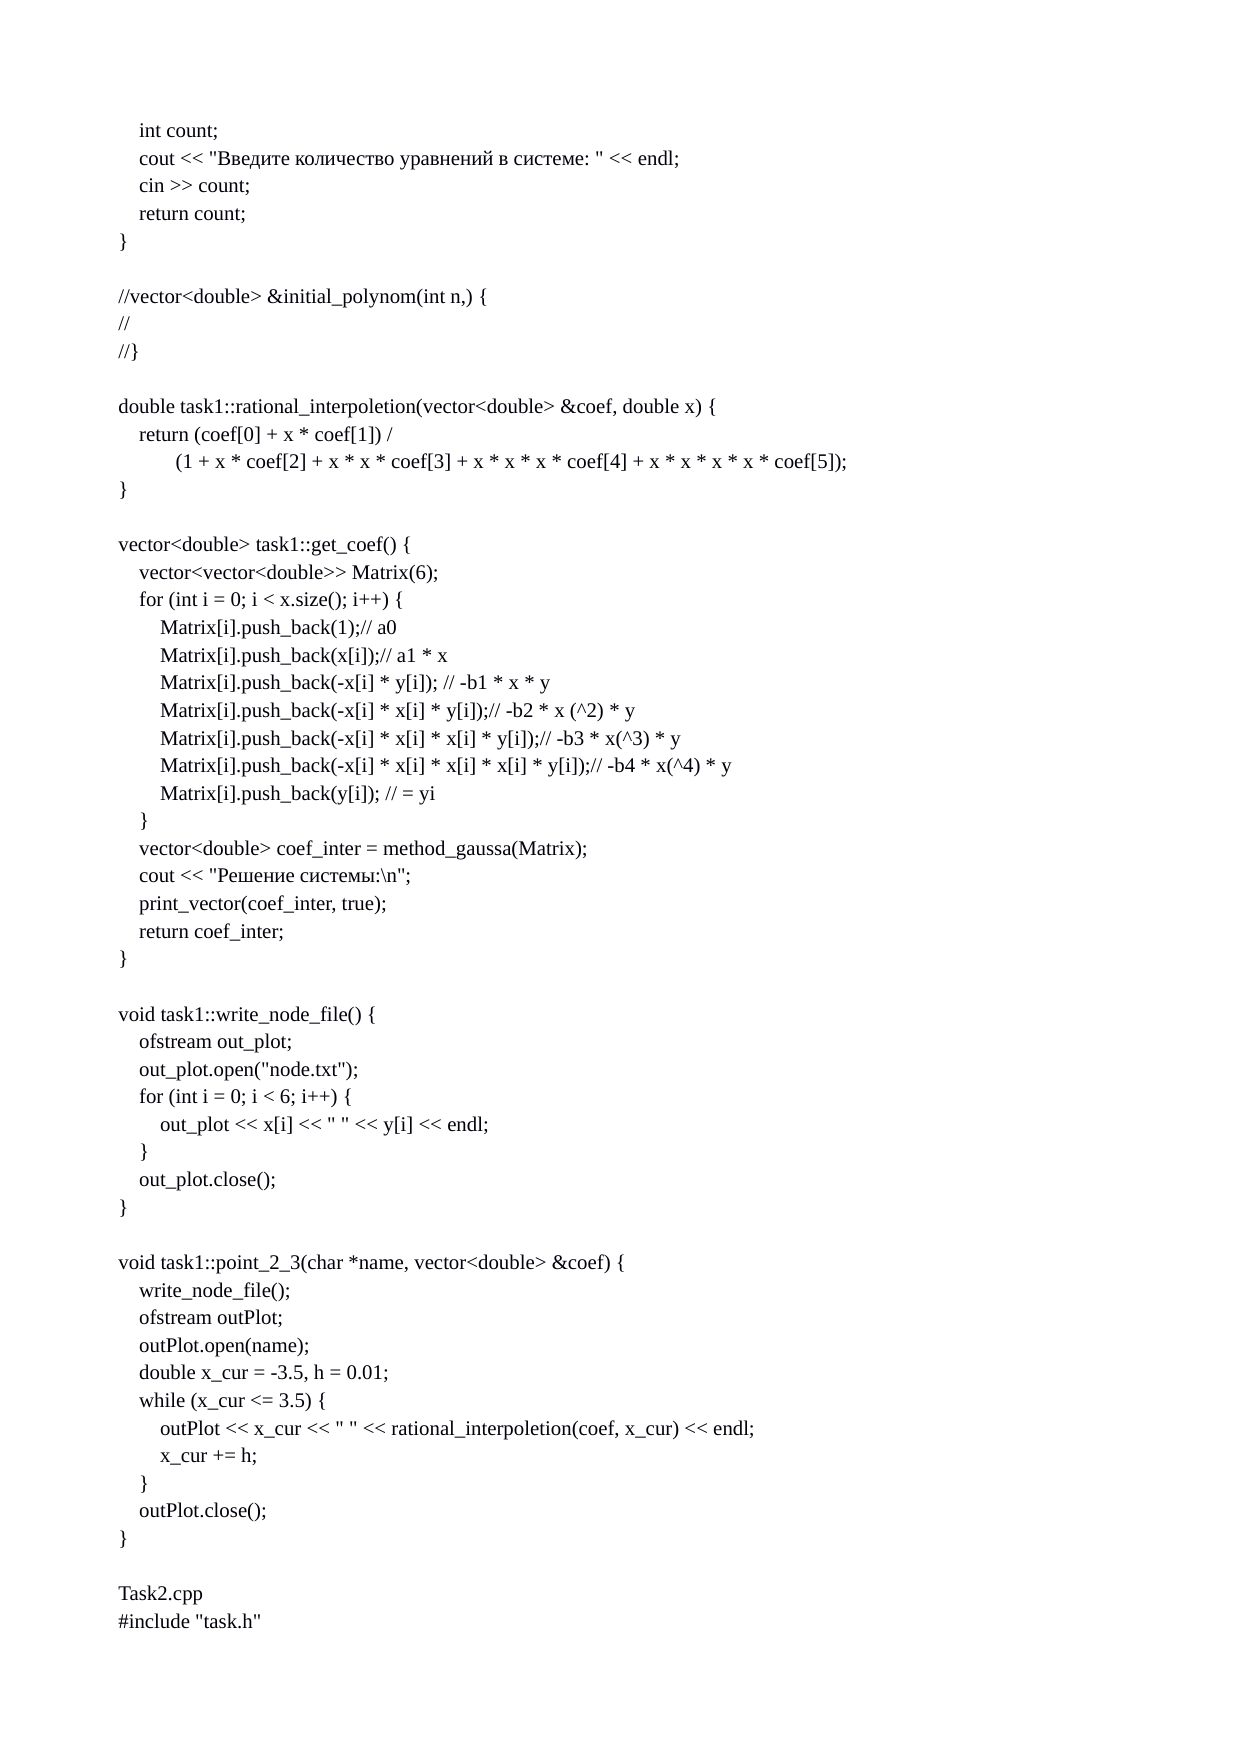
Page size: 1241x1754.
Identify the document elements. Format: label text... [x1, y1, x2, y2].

text Matrix[i].push_back(-x[i] * x[i] * y[i]);// -b2 * x (^2) * y [118, 698, 1152, 722]
text } [118, 1526, 1152, 1550]
text vector<double> coef_inter = method_gaussa(Matrix); [118, 836, 1152, 860]
text for (int i = 0; i < 6; i++) { [118, 1084, 1152, 1108]
text ofstream outPlot; [118, 1305, 1152, 1329]
text //vector<double> &initial_polynom(int n,) { [118, 284, 1152, 308]
text Task2.cpp [118, 1581, 1152, 1605]
text } [118, 1139, 1152, 1163]
text } [118, 946, 1152, 970]
text cin >> count; [118, 173, 1152, 197]
text void task1::point_2_3(char *name, vector<double> &coef) { [118, 1250, 1152, 1274]
text // [118, 311, 1152, 335]
text return count; [118, 201, 1152, 225]
text #include "task.h" [118, 1609, 1152, 1633]
text Matrix[i].push_back(x[i]);// a1 * x [118, 643, 1152, 667]
text //} [118, 339, 1152, 363]
text } [118, 1195, 1152, 1219]
text for (int i = 0; i < x.size(); i++) { [118, 587, 1152, 611]
text } [118, 1471, 1152, 1495]
text double task1::rational_interpoletion(vector<double> &coef, double x) { [118, 394, 1152, 418]
text return (coef[0] + x * coef[1]) / [118, 422, 1152, 446]
text cout << "Решение системы:\n"; [118, 863, 1152, 887]
text out_plot << x[i] << " " << y[i] << endl; [118, 1112, 1152, 1136]
text vector<vector<double>> Matrix(6); [118, 560, 1152, 584]
text write_node_file(); [118, 1277, 1152, 1302]
text Matrix[i].push_back(-x[i] * x[i] * x[i] * y[i]);// -b3 * x(^3) * y [118, 725, 1152, 749]
text Matrix[i].push_back(-x[i] * x[i] * x[i] * x[i] * y[i]);// -b4 * x(^4) * y [118, 753, 1152, 777]
text return coef_inter; [118, 919, 1152, 943]
text cout << "Введите количество уравнений в системе: " << endl; [118, 146, 1152, 170]
text outPlot << x_cur << " " << rational_interpoletion(coef, x_cur) << endl; [118, 1416, 1152, 1439]
text out_plot.open("node.txt"); [118, 1057, 1152, 1081]
text print_vector(coef_inter, true); [118, 891, 1152, 915]
text x_cur += h; [118, 1443, 1152, 1467]
text vector<double> task1::get_coef() { [118, 532, 1152, 556]
text } [118, 228, 1152, 253]
text } [118, 477, 1152, 501]
text double x_cur = -3.5, h = 0.01; [118, 1360, 1152, 1384]
text Matrix[i].push_back(1);// a0 [118, 615, 1152, 639]
text out_plot.close(); [118, 1167, 1152, 1191]
text outPlot.open(name); [118, 1333, 1152, 1357]
text int count; [118, 118, 1152, 142]
text while (x_cur <= 3.5) { [118, 1388, 1152, 1412]
text (1 + x * coef[2] + x * x * coef[3] + x * x * x * coef[4] + x * x * x * x * coef[5]); [118, 449, 1152, 473]
text void task1::write_node_file() { [118, 1001, 1152, 1026]
text Matrix[i].push_back(-x[i] * y[i]); // -b1 * x * y [118, 670, 1152, 694]
text outPlot.close(); [118, 1498, 1152, 1522]
text ofstream out_plot; [118, 1029, 1152, 1053]
text } [118, 808, 1152, 832]
text Matrix[i].push_back(y[i]); // = yi [118, 781, 1152, 805]
